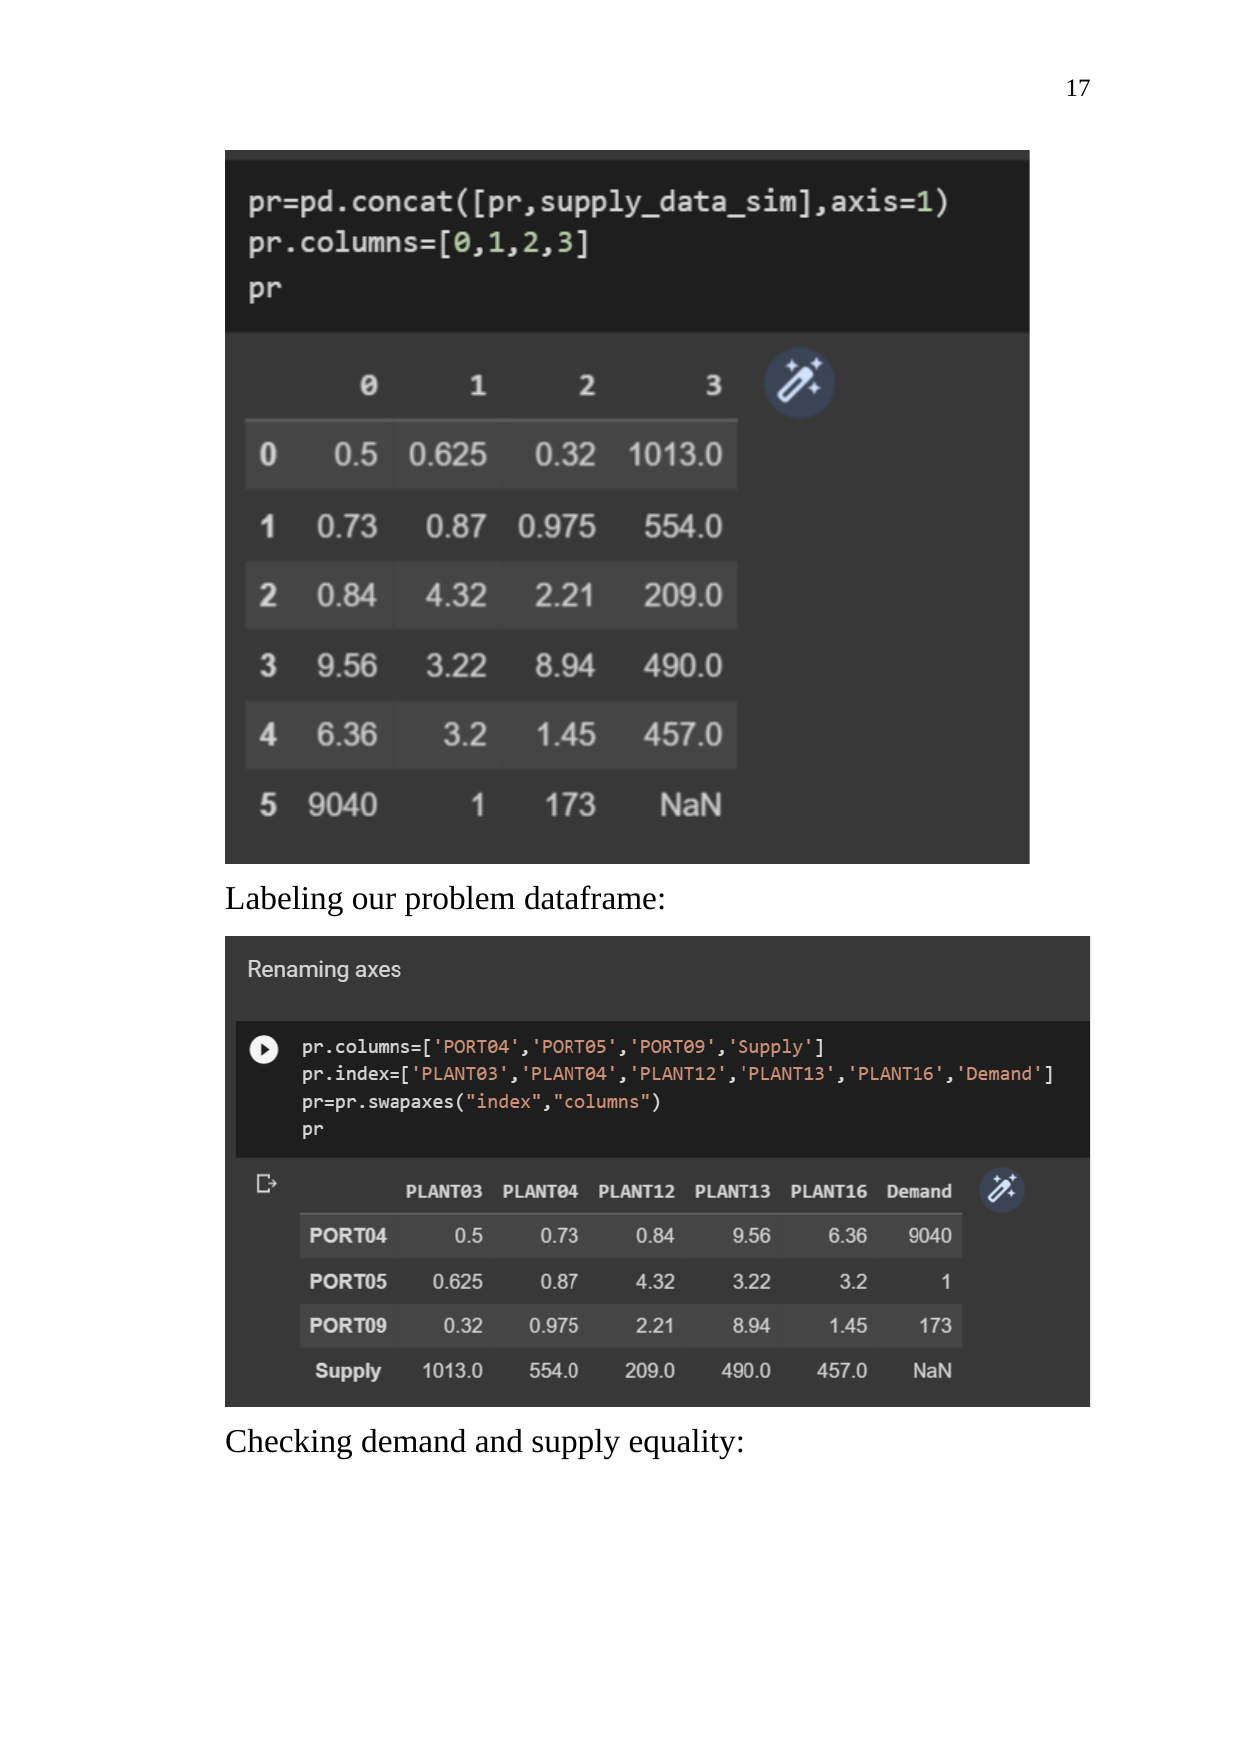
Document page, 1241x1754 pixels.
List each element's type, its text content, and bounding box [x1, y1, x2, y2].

text Checking demand and supply equality: [225, 1421, 1090, 1459]
text Labeling our problem dataframe: [225, 878, 1090, 917]
picture [225, 936, 1091, 1407]
picture [225, 150, 1030, 864]
